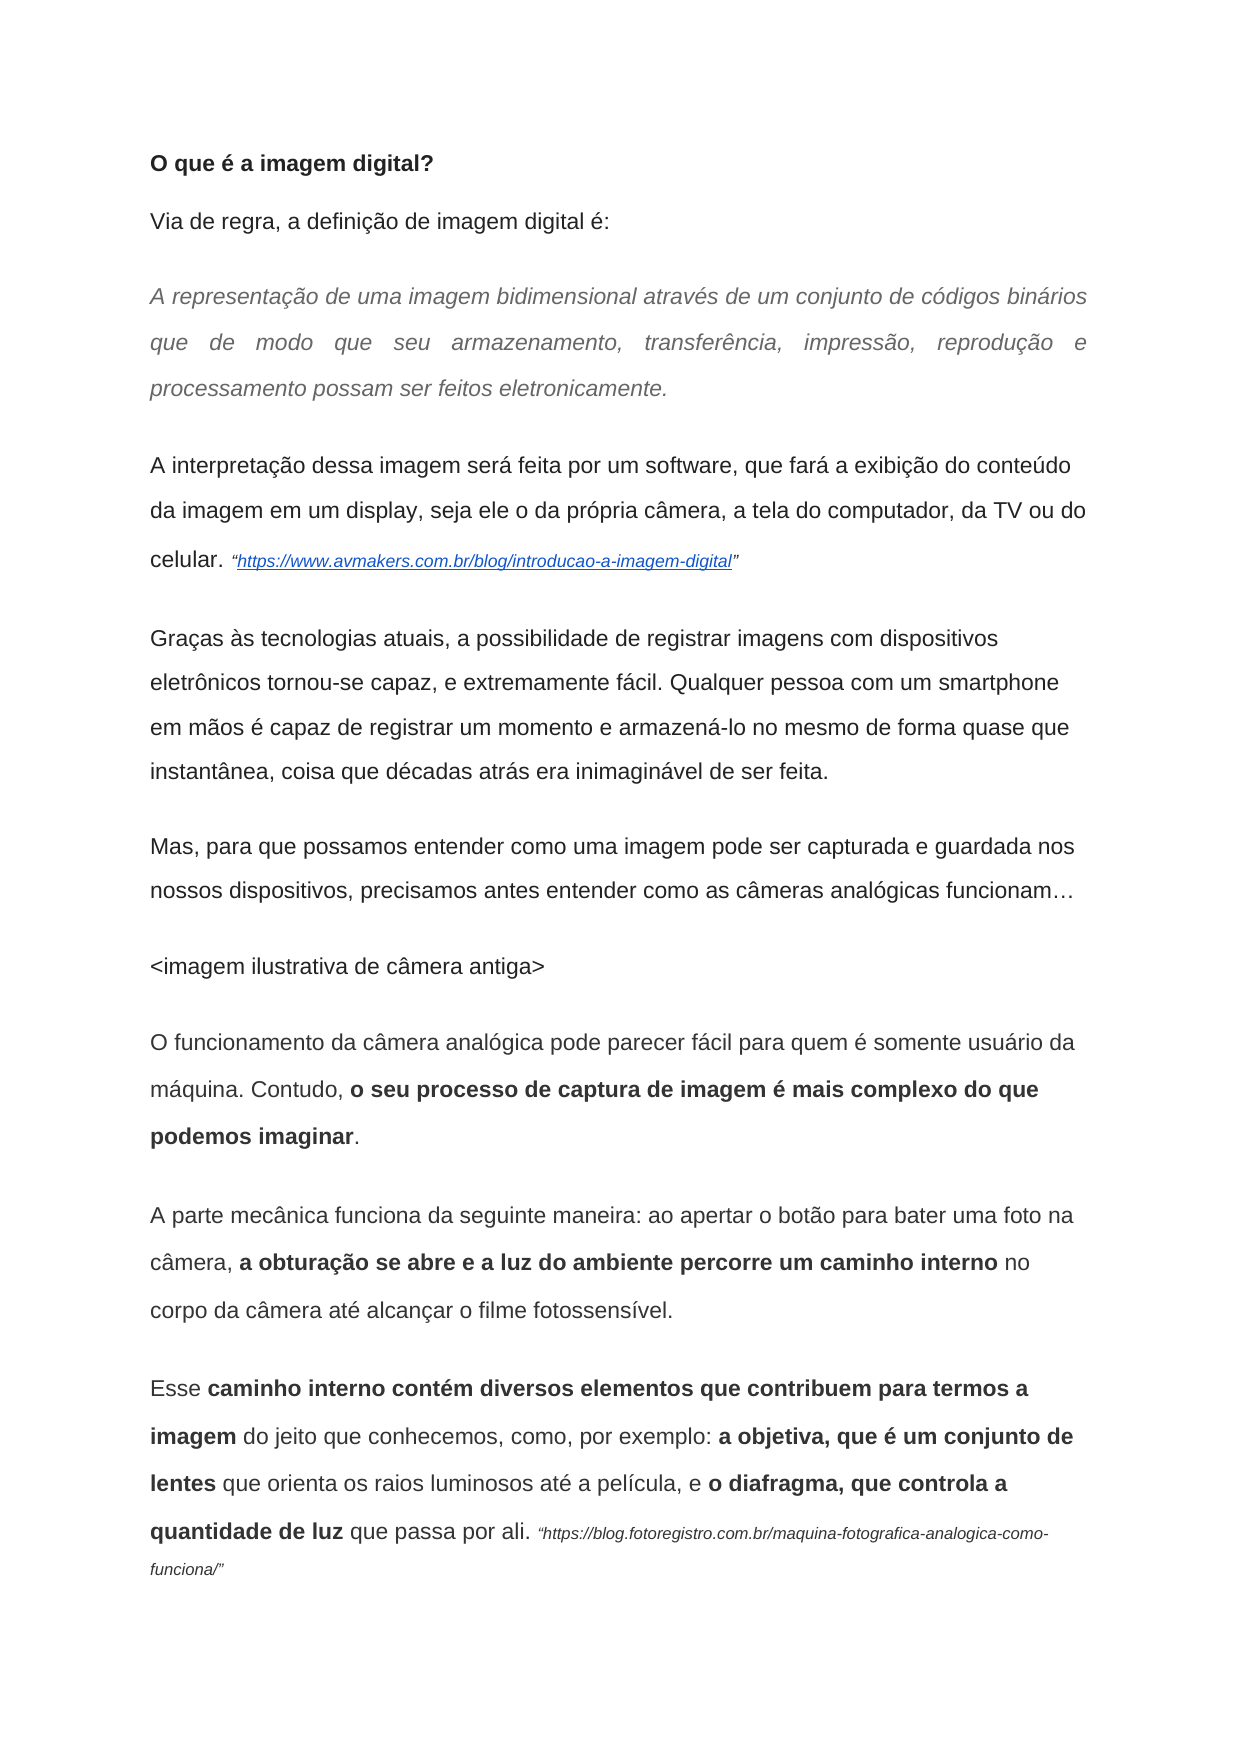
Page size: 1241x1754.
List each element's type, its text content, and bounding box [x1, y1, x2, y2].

text Via de regra, a definição de imagem digital é: [150, 208, 1090, 234]
text A interpretação dessa imagem será feita por um software, que fará a exibição do conteúdo da imagem em um display, seja ele o da própria câmera, a tela do computador, da TV ou do celular. “https://www.avmakers.com.br/blog/introducao-a-imagem-digital” [150, 452, 1090, 573]
text A parte mecânica funciona da seguinte maneira: ao apertar o botão para bater uma foto na câmera, a obturação se abre e a luz do ambiente percorre um caminho interno no corpo da câmera até alcançar o filme fotossensível. [150, 1202, 1090, 1323]
text <imagem ilustrativa de câmera antiga> [150, 953, 1090, 979]
text Graças às tecnologias atuais, a possibilidade de registrar imagens com dispositivos eletrônicos tornou-se capaz, e extremamente fácil. Qualquer pessoa com um smartphone em mãos é capaz de registrar um momento e armazená-lo no mesmo de forma quase que instantânea, coisa que décadas atrás era inimaginável de ser feita. [150, 625, 1090, 784]
text Mas, para que possamos entender como uma imagem pode ser capturada e guardada nos nossos dispositivos, precisamos antes entender como as câmeras analógicas funcionam… [150, 833, 1090, 904]
text Esse caminho interno contém diversos elementos que contribuem para termos a imagem do jeito que conhecemos, como, por exemplo: a objetiva, que é um conjunto de lentes que orienta os raios luminosos até a película, e o diafragma, que controla a quantidade de luz que passa por ali. “https://blog.fotoregistro.com.br/maquina-fotografica-analogica-como-funciona/” [150, 1375, 1090, 1578]
text O funcionamento da câmera analógica pode parecer fácil para quem é somente usuário da máquina. Contudo, o seu processo de captura de imagem é mais complexo do que podemos imaginar. [150, 1028, 1090, 1150]
text A representação de uma imagem bidimensional através de um conjunto de códigos binários que de modo que seu armazenamento, transferência, impressão, reprodução e processamento possam ser feitos eletronicamente. [150, 283, 1090, 402]
subtitle O que é a imagem digital? [150, 150, 1090, 176]
